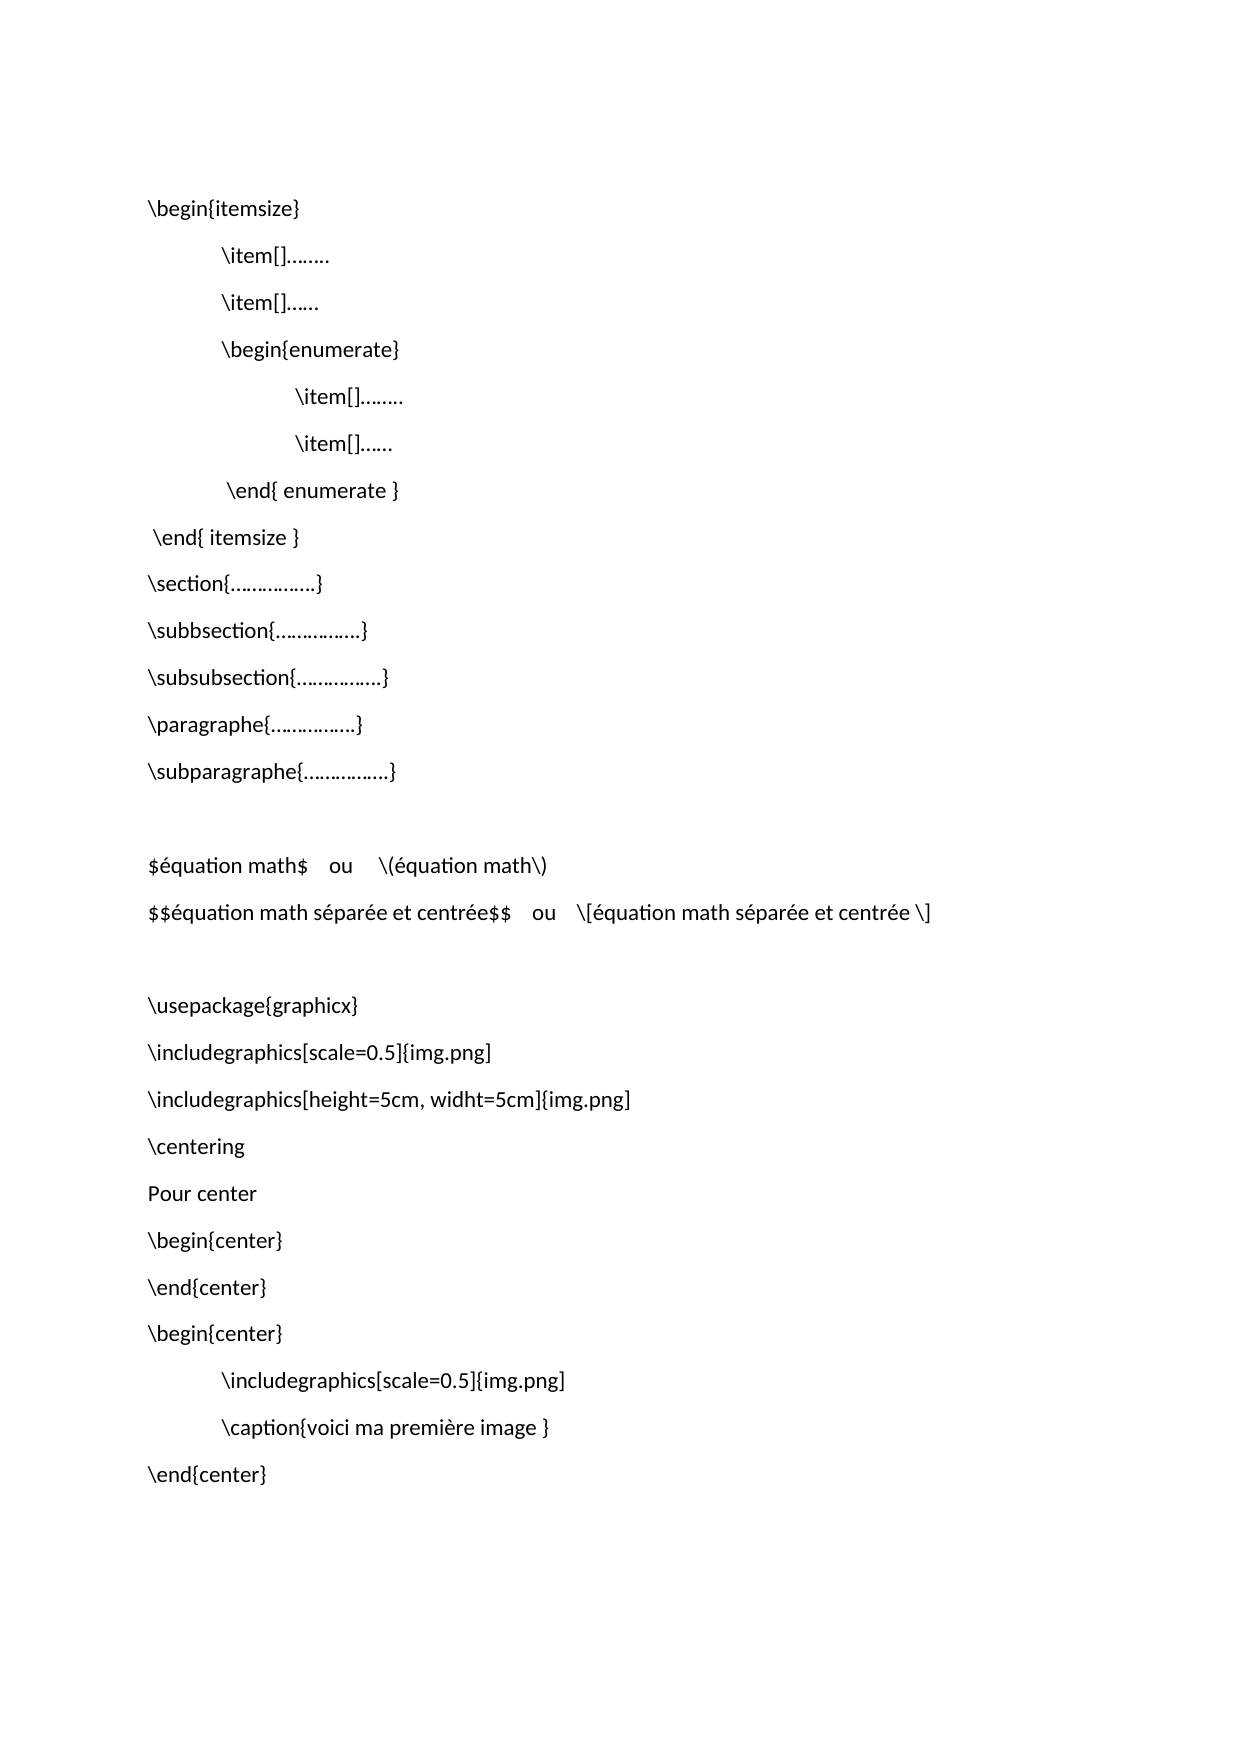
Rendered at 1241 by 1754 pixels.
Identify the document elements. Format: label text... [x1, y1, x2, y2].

text \begin{enumerate} [221, 335, 1093, 363]
text \begin{center} [148, 1319, 1093, 1347]
text \caption{voici ma première image } [148, 1413, 1093, 1441]
text \item[]…….. [295, 382, 1093, 410]
text \subbsection{…………….} [148, 616, 1093, 644]
text \end{center} [148, 1460, 1093, 1488]
text $$équation math séparée et centrée$$ ou \[équation math séparée et centrée \] [148, 898, 1093, 926]
text Pour center [148, 1179, 1093, 1207]
text \begin{itemsize} [148, 194, 1093, 222]
text \item[]…… [295, 429, 1093, 457]
text \section{…………….} [148, 569, 1093, 597]
text \subparagraphe{…………….} [148, 757, 1093, 785]
text $équation math$ ou \(équation math\) [148, 851, 1093, 879]
text \item[]…….. [221, 241, 1093, 269]
text \includegraphics[scale=0.5]{img.png] [148, 1038, 1093, 1066]
text \end{ itemsize } [148, 523, 1093, 551]
text \usepackage{graphicx} [148, 991, 1093, 1019]
text \includegraphics[scale=0.5]{img.png] [148, 1366, 1093, 1394]
text \paragraphe{…………….} [148, 710, 1093, 738]
text \begin{center} [148, 1226, 1093, 1254]
text \end{ enumerate } [221, 476, 1093, 504]
text \item[]…… [221, 288, 1093, 316]
text \end{center} [148, 1273, 1093, 1301]
text \centering [148, 1132, 1093, 1160]
text \includegraphics[height=5cm, widht=5cm]{img.png] [148, 1085, 1093, 1113]
text \subsubsection{…………….} [148, 663, 1093, 691]
